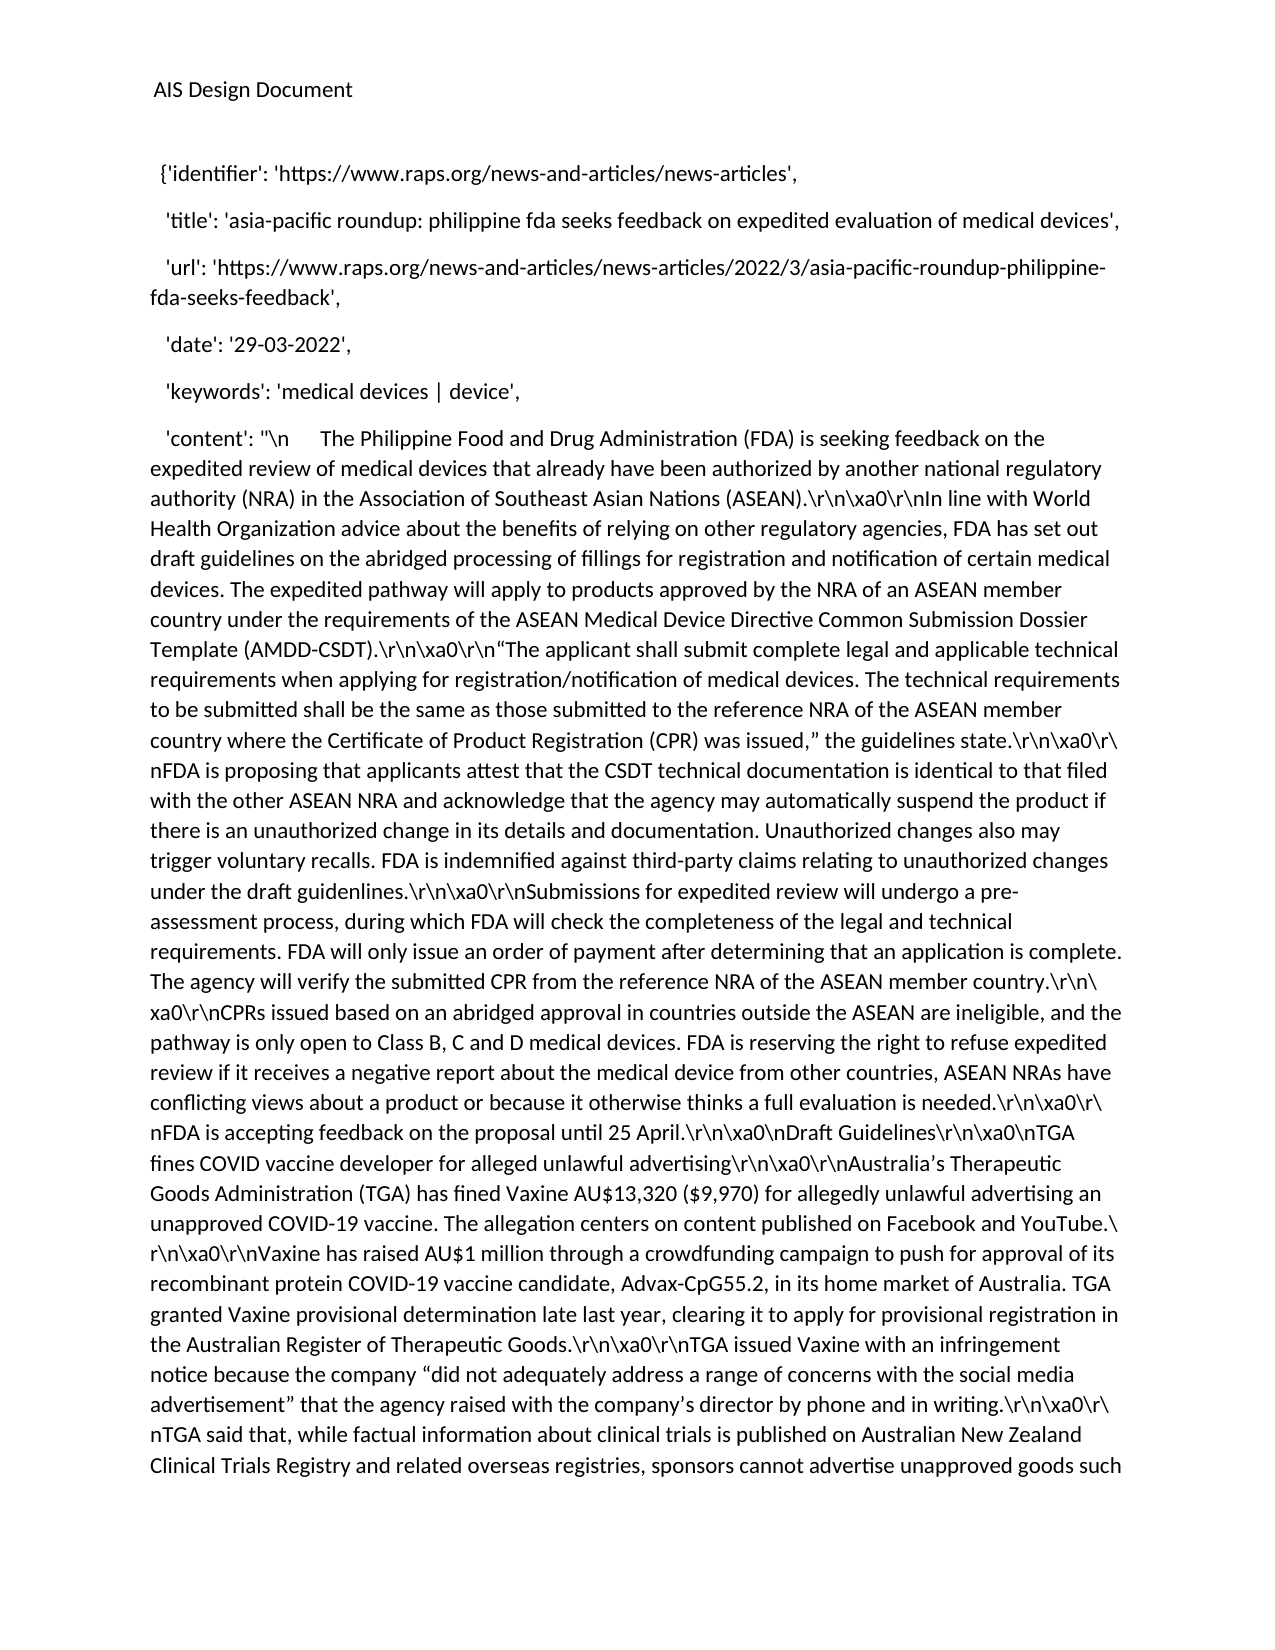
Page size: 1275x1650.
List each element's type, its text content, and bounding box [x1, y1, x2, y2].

text 'url': 'https://www.raps.org/news-and-articles/news-articles/2022/3/asia-pacific-roundup-philippine-fda-seeks-feedback', [150, 253, 1125, 311]
text 'keywords': 'medical devices | device', [150, 377, 1125, 405]
text 'date': '29-03-2022', [150, 330, 1125, 358]
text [150, 424, 1125, 1479]
text 'title': 'asia-pacific roundup: philippine fda seeks feedback on expedited evaluation of medical devices', [150, 206, 1125, 234]
text {'identifier': 'https://www.raps.org/news-and-articles/news-articles', [150, 159, 1125, 187]
